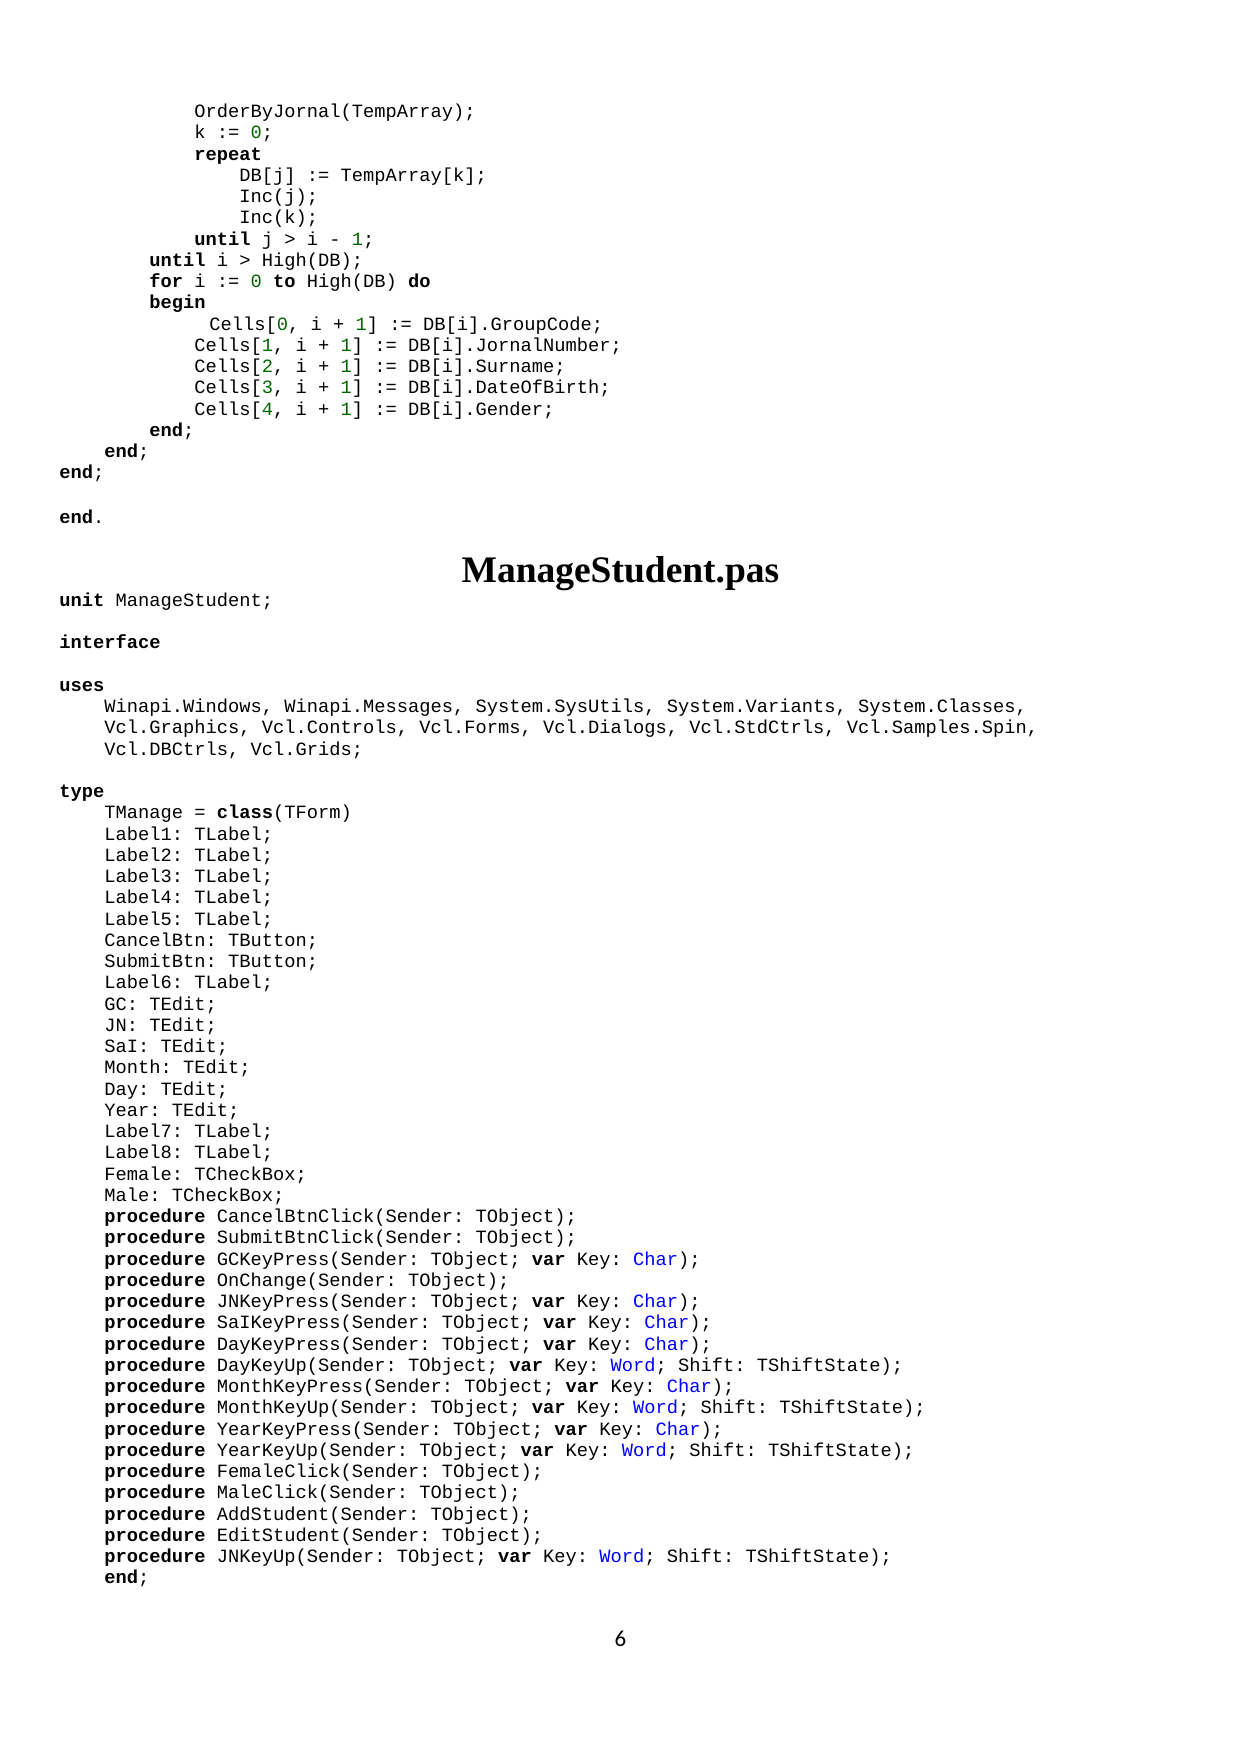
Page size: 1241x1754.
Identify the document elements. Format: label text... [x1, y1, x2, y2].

text procedure OnChange(Sender: TObject); [59, 1271, 1181, 1292]
text Label8: TLabel; [59, 1143, 1181, 1164]
text procedure MonthKeyUp(Sender: TObject; var Key: Word; Shift: TShiftState); [59, 1398, 1181, 1419]
text procedure MonthKeyPress(Sender: TObject; var Key: Char); [59, 1377, 1181, 1398]
text Cells[0, i + 1] := DB[i].GroupCode; [59, 314, 1181, 336]
text OrderByJornal(TempArray); [59, 102, 1181, 123]
text JN: TEdit; [59, 1016, 1181, 1037]
text procedure YearKeyUp(Sender: TObject; var Key: Word; Shift: TShiftState); [59, 1441, 1181, 1462]
text Year: TEdit; [59, 1101, 1181, 1122]
text unit ManageStudent; [59, 591, 1181, 612]
text Cells[3, i + 1] := DB[i].DateOfBirth; [59, 378, 1181, 399]
text procedure SaIKeyPress(Sender: TObject; var Key: Char); [59, 1313, 1181, 1334]
text end; [59, 463, 1181, 484]
text Label5: TLabel; [59, 909, 1181, 931]
text until i > High(DB); [59, 251, 1181, 272]
text procedure AddStudent(Sender: TObject); [59, 1504, 1181, 1526]
text procedure GCKeyPress(Sender: TObject; var Key: Char); [59, 1249, 1181, 1271]
text procedure CancelBtnClick(Sender: TObject); [59, 1207, 1181, 1228]
text Vcl.DBCtrls, Vcl.Grids; [59, 739, 1181, 761]
text Label1: TLabel; [59, 824, 1181, 846]
text SaI: TEdit; [59, 1037, 1181, 1058]
text procedure FemaleClick(Sender: TObject); [59, 1462, 1181, 1483]
text Cells[2, i + 1] := DB[i].Surname; [59, 357, 1181, 378]
text uses [59, 676, 1181, 697]
text end. [59, 508, 1181, 529]
text Cells[1, i + 1] := DB[i].JornalNumber; [59, 336, 1181, 357]
text Label7: TLabel; [59, 1122, 1181, 1143]
text procedure MaleClick(Sender: TObject); [59, 1483, 1181, 1504]
text GC: TEdit; [59, 994, 1181, 1016]
text procedure SubmitBtnClick(Sender: TObject); [59, 1228, 1181, 1249]
text TManage = class(TForm) [59, 803, 1181, 824]
text for i := 0 to High(DB) do [59, 272, 1181, 293]
text DB[j] := TempArray[k]; [59, 166, 1181, 187]
text procedure DayKeyUp(Sender: TObject; var Key: Word; Shift: TShiftState); [59, 1356, 1181, 1377]
text Label4: TLabel; [59, 888, 1181, 909]
text type [59, 782, 1181, 803]
text Label6: TLabel; [59, 973, 1181, 994]
text Month: TEdit; [59, 1058, 1181, 1079]
text procedure JNKeyUp(Sender: TObject; var Key: Word; Shift: TShiftState); [59, 1547, 1181, 1568]
text Inc(k); [59, 208, 1181, 229]
text ManageStudent.pas [59, 548, 1181, 591]
text Day: TEdit; [59, 1079, 1181, 1101]
text end; [59, 421, 1181, 442]
text procedure YearKeyPress(Sender: TObject; var Key: Char); [59, 1419, 1181, 1441]
text repeat [59, 144, 1181, 166]
text CancelBtn: TButton; [59, 931, 1181, 952]
text end; [59, 442, 1181, 463]
text procedure DayKeyPress(Sender: TObject; var Key: Char); [59, 1334, 1181, 1356]
text SubmitBtn: TButton; [59, 952, 1181, 973]
text interface [59, 633, 1181, 654]
text Inc(j); [59, 187, 1181, 208]
text until j > i - 1; [59, 229, 1181, 251]
text procedure JNKeyPress(Sender: TObject; var Key: Char); [59, 1292, 1181, 1313]
text begin [59, 293, 1181, 314]
text Winapi.Windows, Winapi.Messages, System.SysUtils, System.Variants, System.Classes, [59, 697, 1181, 718]
text k := 0; [59, 123, 1181, 144]
text Label2: TLabel; [59, 846, 1181, 867]
text Female: TCheckBox; [59, 1164, 1181, 1186]
text Vcl.Graphics, Vcl.Controls, Vcl.Forms, Vcl.Dialogs, Vcl.StdCtrls, Vcl.Samples.Spin, [59, 718, 1181, 739]
text Cells[4, i + 1] := DB[i].Gender; [59, 399, 1181, 421]
text Label3: TLabel; [59, 867, 1181, 888]
text end; [59, 1568, 1181, 1589]
text procedure EditStudent(Sender: TObject); [59, 1526, 1181, 1547]
text Male: TCheckBox; [59, 1186, 1181, 1207]
